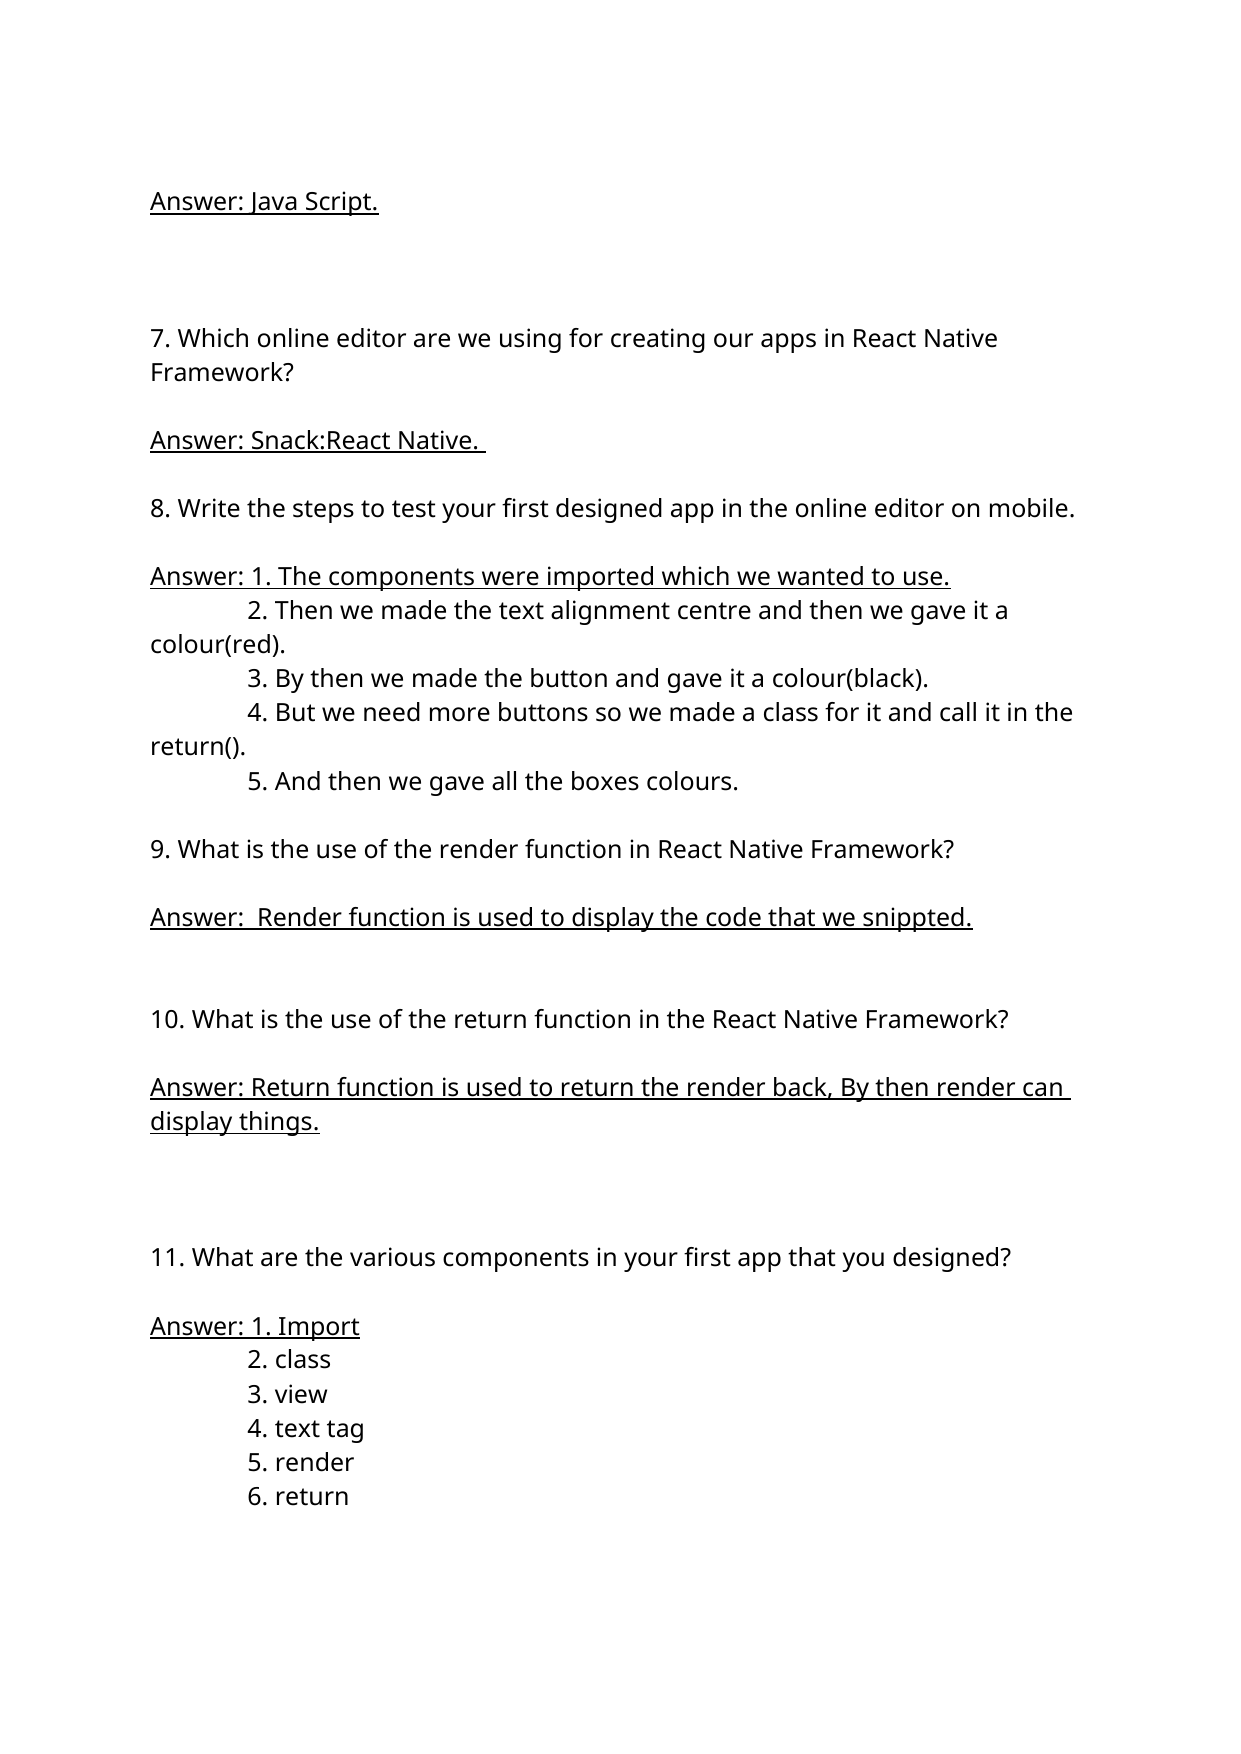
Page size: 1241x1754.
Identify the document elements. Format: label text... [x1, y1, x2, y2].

text Answer: Snack:React Native. [150, 422, 1090, 457]
text Answer: 1. Import [150, 1308, 1090, 1342]
text 2. Then we made the text alignment centre and then we gave it a colour(red). [150, 593, 1090, 661]
text 6. return [150, 1478, 1090, 1512]
text Answer: Render function is used to display the code that we snippted. [150, 899, 1090, 933]
text 4. But we need more buttons so we made a class for it and call it in the return(). [150, 695, 1090, 763]
text 5. And then we gave all the boxes colours. [150, 763, 1090, 797]
text 5. render [150, 1444, 1090, 1478]
text 2. class [150, 1342, 1090, 1376]
text 11. What are the various components in your first app that you designed? [150, 1240, 1090, 1274]
text Answer: Java Script. [150, 184, 1090, 218]
text Answer: Return function is used to return the render back, By then render can display things. [150, 1070, 1090, 1138]
text 7. Which online editor are we using for creating our apps in React Native Framework? [150, 320, 1090, 388]
text 3. By then we made the button and gave it a colour(black). [150, 661, 1090, 695]
text 4. text tag [150, 1410, 1090, 1444]
text Answer: 1. The components were imported which we wanted to use. [150, 559, 1090, 593]
text 3. view [150, 1376, 1090, 1410]
text 8. Write the steps to test your first designed app in the online editor on mobile. [150, 491, 1090, 525]
text 9. What is the use of the render function in React Native Framework? [150, 831, 1090, 865]
text 10. What is the use of the return function in the React Native Framework? [150, 1002, 1090, 1036]
